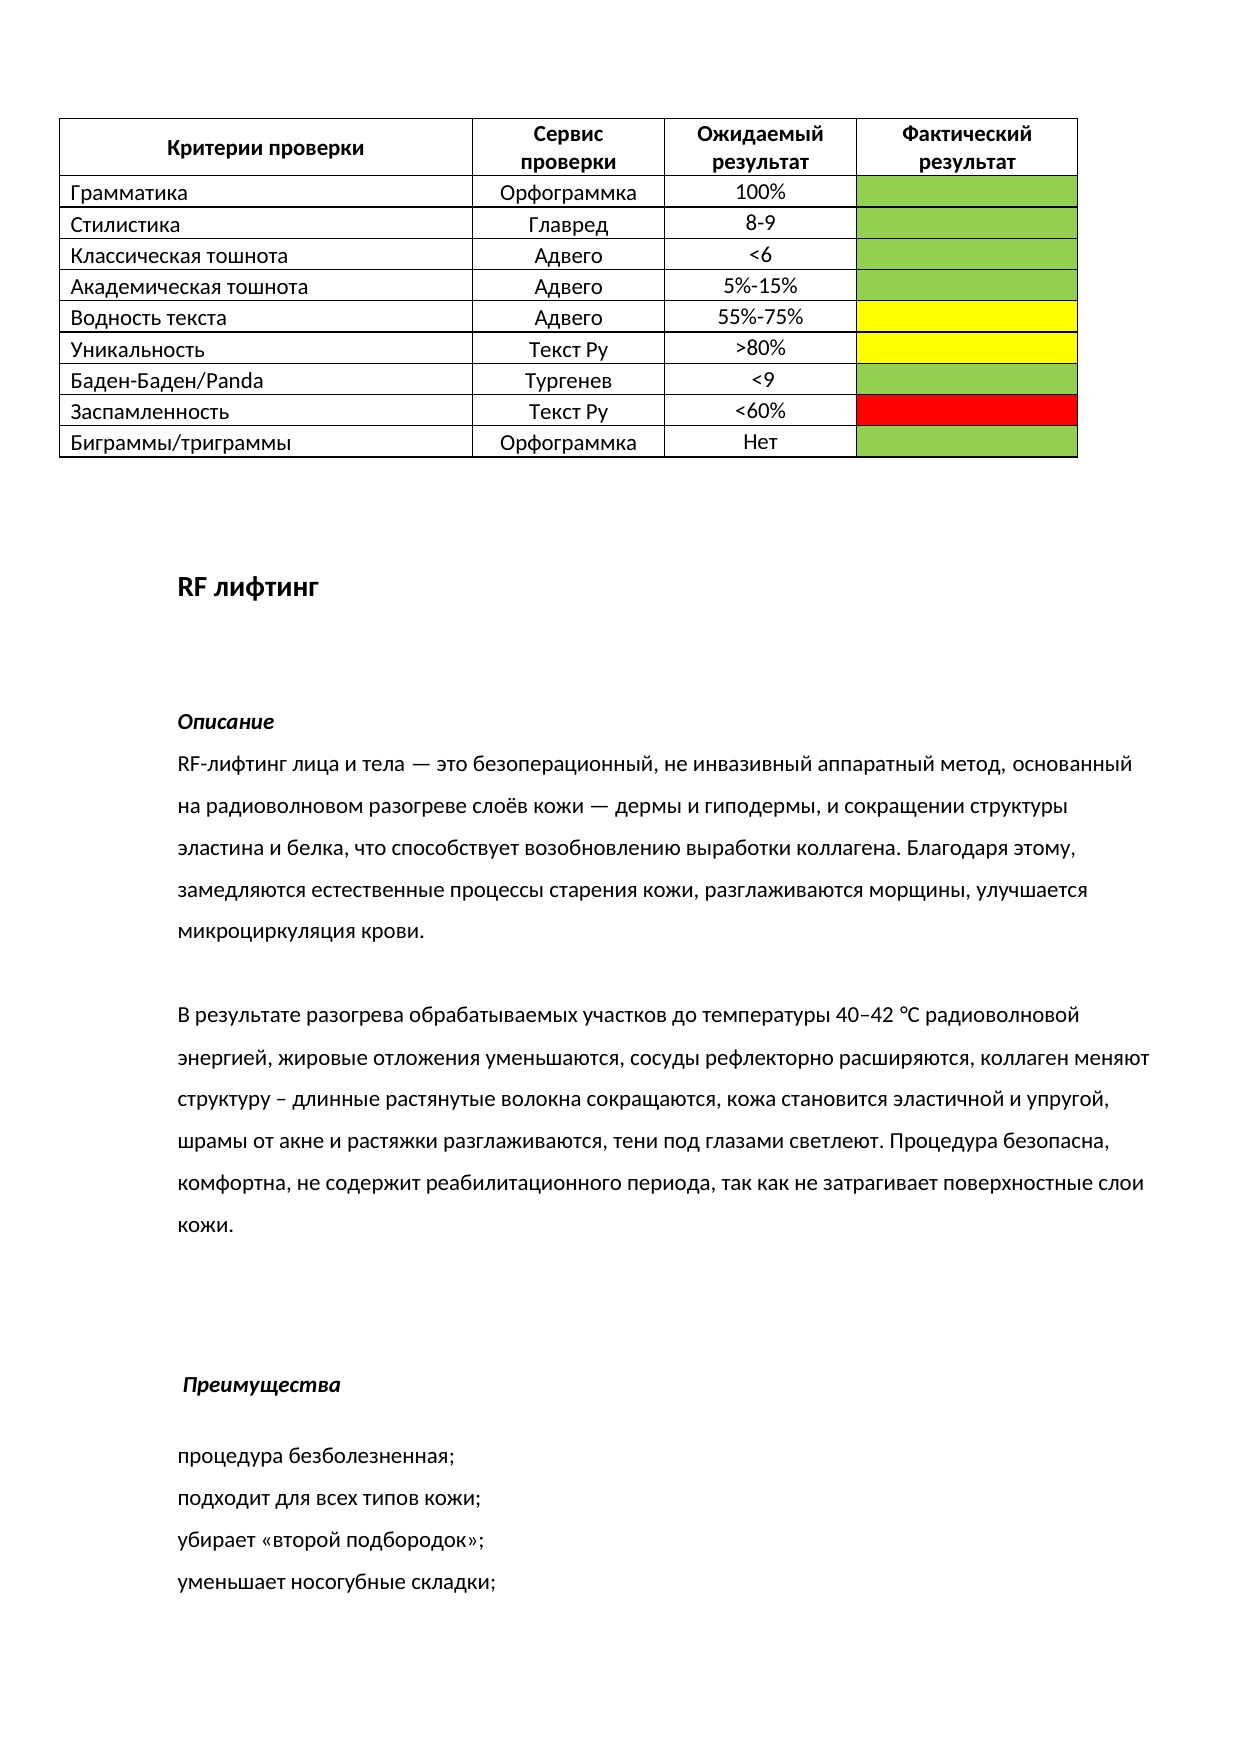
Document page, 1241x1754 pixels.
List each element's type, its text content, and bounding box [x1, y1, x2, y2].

table_cell Текст Ру [473, 333, 664, 363]
table_cell Стилистика [60, 208, 472, 238]
table_cell <6 [665, 239, 856, 269]
table_cell Биграммы/триграммы [60, 426, 472, 456]
table_cell 5%-15% [665, 270, 856, 300]
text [177, 1441, 1152, 1595]
text RF лифтинг [177, 568, 1152, 603]
table_cell 55%-75% [665, 301, 856, 331]
table_cell Орфограммка [473, 176, 664, 206]
table_header Фактический результат [857, 119, 1077, 175]
table_cell [857, 208, 1077, 238]
table_cell Текст Ру [473, 395, 664, 425]
table_cell Заспамленность [60, 395, 472, 425]
table_cell <9 [665, 364, 856, 394]
table_cell >80% [665, 333, 856, 363]
table_cell [857, 364, 1077, 394]
table_cell Тургенев [473, 364, 664, 394]
table_cell Адвего [473, 301, 664, 331]
table_cell [857, 239, 1077, 269]
table_cell Адвего [473, 239, 664, 269]
table_cell [857, 426, 1077, 456]
table_cell [857, 176, 1077, 206]
table_cell 8-9 [665, 208, 856, 238]
table_header Сервис проверки [473, 119, 664, 175]
text Преимущества [177, 1328, 1152, 1398]
table_cell [857, 301, 1077, 331]
table_cell Нет [665, 426, 856, 456]
table_cell [857, 270, 1077, 300]
table_header Критерии проверки [60, 119, 472, 175]
table_cell <60% [665, 395, 856, 425]
table_cell 100% [665, 176, 856, 206]
table_cell [857, 395, 1077, 425]
table_cell Главред [473, 208, 664, 238]
table_cell Уникальность [60, 333, 472, 363]
table_cell Классическая тошнота [60, 239, 472, 269]
table_cell Грамматика [60, 176, 472, 206]
table_cell [857, 333, 1077, 363]
text Описание RF-лифтинг лица и тела — это безоперационный, не инвазивный аппаратный метод, основанный на радиоволновом разогреве слоёв кожи — дермы и гиподермы, и сокращении структуры эластина и белка, что способствует возобновлению выработки коллагена. Благодаря этому, замедляются естественные процессы старения кожи, разглаживаются морщины, улучшается микроциркуляция крови. В результате разогрева обрабатываемых участков до температуры 40–42 °C радиоволновой энергией, жировые отложения уменьшаются, сосуды рефлекторно расширяются, коллаген меняют структуру – длинные растянутые волокна сокращаются, кожа становится эластичной и упругой, шрамы от акне и растяжки разглаживаются, тени под глазами светлеют. Процедура безопасна, комфортна, не содержит реабилитационного периода, так как не затрагивает поверхностные слои кожи. [177, 623, 1152, 1238]
table_cell Орфограммка [473, 426, 664, 456]
table_cell Водность текста [60, 301, 472, 331]
table_cell Адвего [473, 270, 664, 300]
table_header Ожидаемый результат [665, 119, 856, 175]
table_cell Баден-Баден/Panda [60, 364, 472, 394]
table_cell Академическая тошнота [60, 270, 472, 300]
